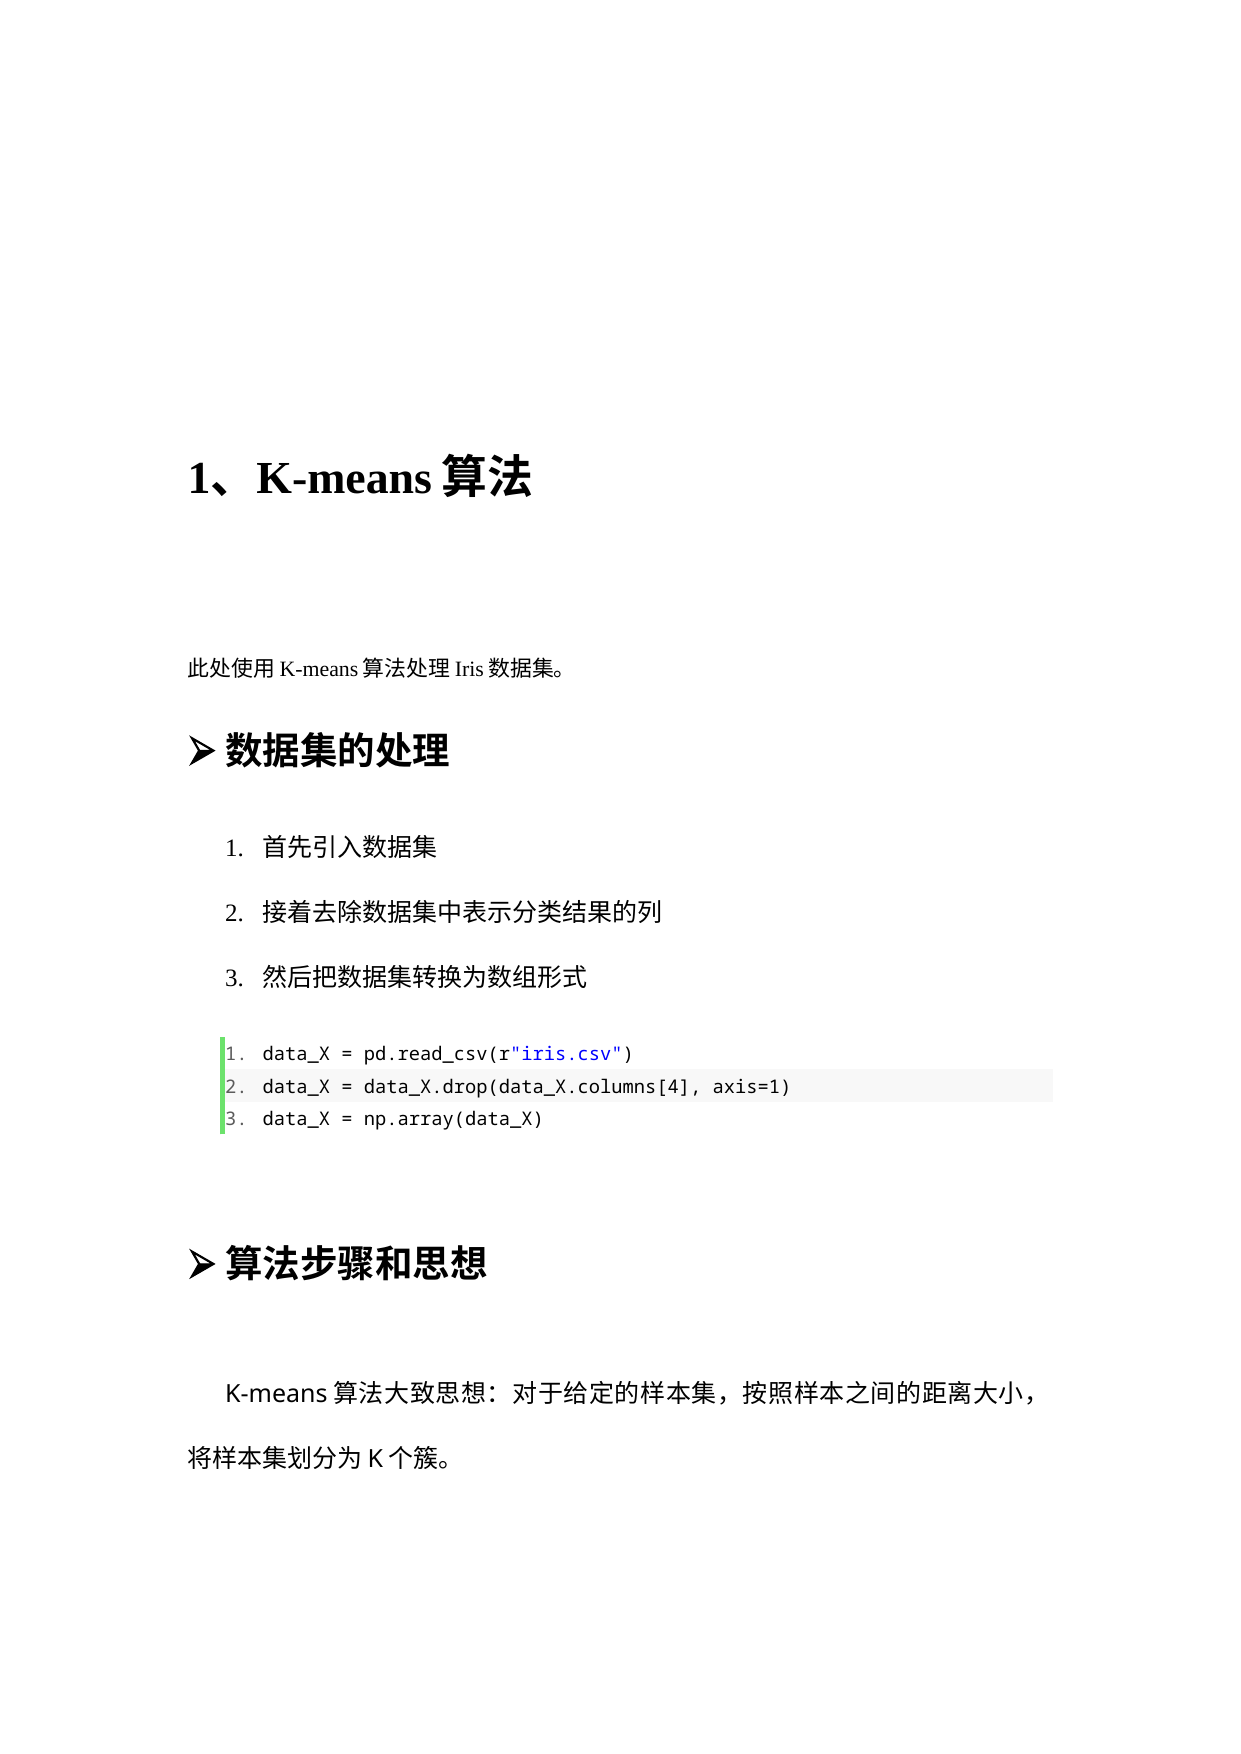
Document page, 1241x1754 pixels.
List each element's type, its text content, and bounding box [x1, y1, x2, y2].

list 算法步骤和思想 [187, 1229, 1053, 1294]
list 然后把数据集转换为数组形式 [225, 943, 1053, 1008]
text 此处使用K-means算法处理Iris数据集。 [187, 650, 1053, 683]
list data_X = np.array(data_X) [225, 1102, 1053, 1134]
list 接着去除数据集中表示分类结果的列 [225, 878, 1053, 943]
text K-means算法大致思想：对于给定的样本集，按照样本之间的距离大小，将样本集划分为K个簇。 [187, 1359, 1053, 1489]
list 数据集的处理 [187, 715, 1053, 780]
list data_X = data_X.drop(data_X.columns[4], axis=1) [225, 1069, 1053, 1102]
list data_X = pd.read_csv(r"iris.csv") [225, 1037, 1053, 1069]
list 首先引入数据集 [225, 813, 1053, 878]
subtitle 1、K-means算法 [187, 425, 1053, 522]
